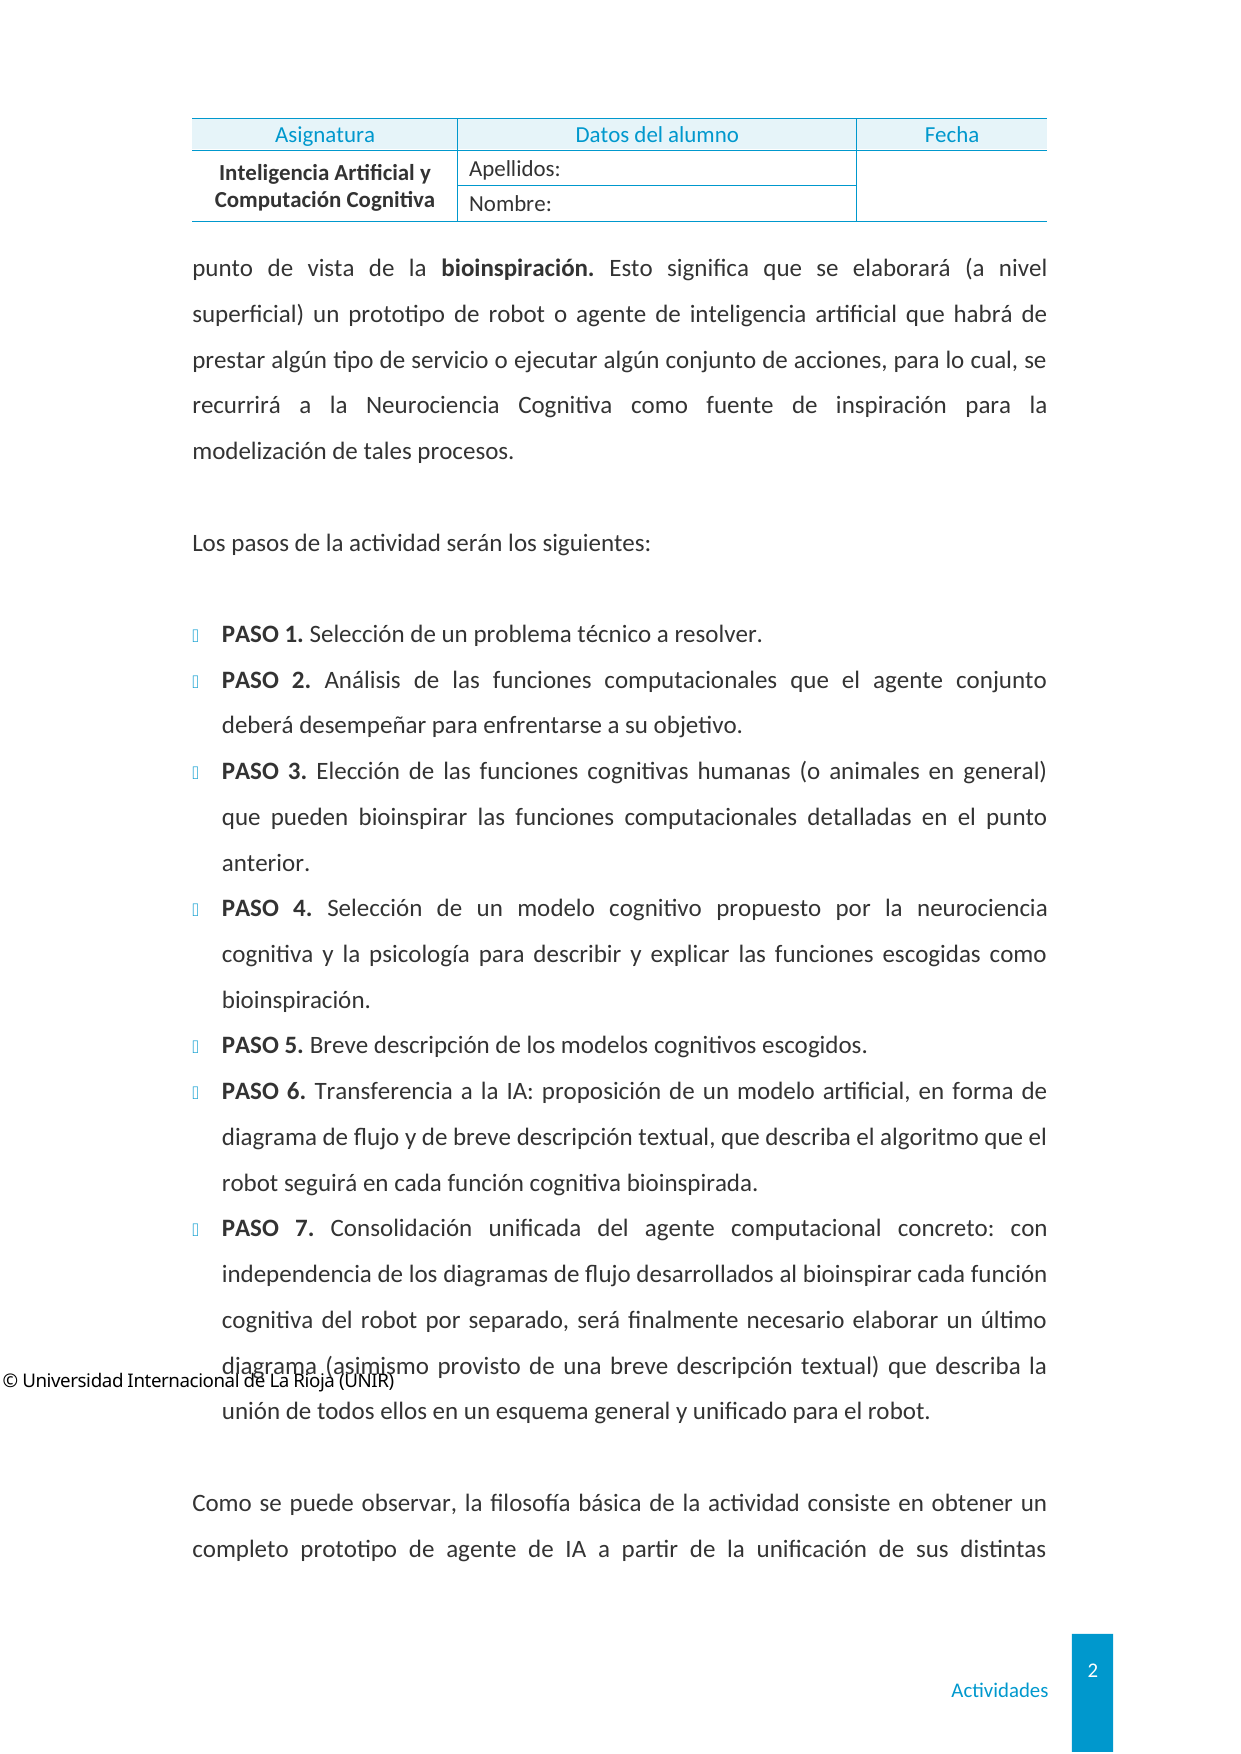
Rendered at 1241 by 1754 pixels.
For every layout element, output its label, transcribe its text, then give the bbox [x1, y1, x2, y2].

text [192, 1487, 1048, 1563]
text PASO 3. Elección de las funciones cognitivas humanas (o animales en general) que pueden bioinspirar las funciones computacionales detalladas en el punto anterior. [192, 755, 1048, 877]
text Los pasos de la actividad serán los siguientes: [192, 527, 1048, 557]
text PASO 7. Consolidación unificada del agente computacional concreto: con independencia de los diagramas de flujo desarrollados al bioinspirar cada función cognitiva del robot por separado, será finalmente necesario elaborar un último diagrama (asimismo provisto de una breve descripción textual) que describa la unión de todos ellos en un esquema general y unificado para el robot. [192, 1213, 1048, 1426]
text PASO 6. Transferencia a la IA: proposición de un modelo artificial, en forma de diagrama de flujo y de breve descripción textual, que describa el algoritmo que el robot seguirá en cada función cognitiva bioinspirada. [192, 1075, 1048, 1197]
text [192, 252, 1048, 466]
text PASO 1. Selección de un problema técnico a resolver. [192, 618, 1048, 649]
text PASO 2. Análisis de las funciones computacionales que el agente conjunto deberá desempeñar para enfrentarse a su objetivo. [192, 664, 1048, 740]
text PASO 5. Breve descripción de los modelos cognitivos escogidos. [192, 1030, 1048, 1060]
text PASO 4. Selección de un modelo cognitivo propuesto por la neurociencia cognitiva y la psicología para describir y explicar las funciones escogidas como bioinspiración. [192, 892, 1048, 1014]
